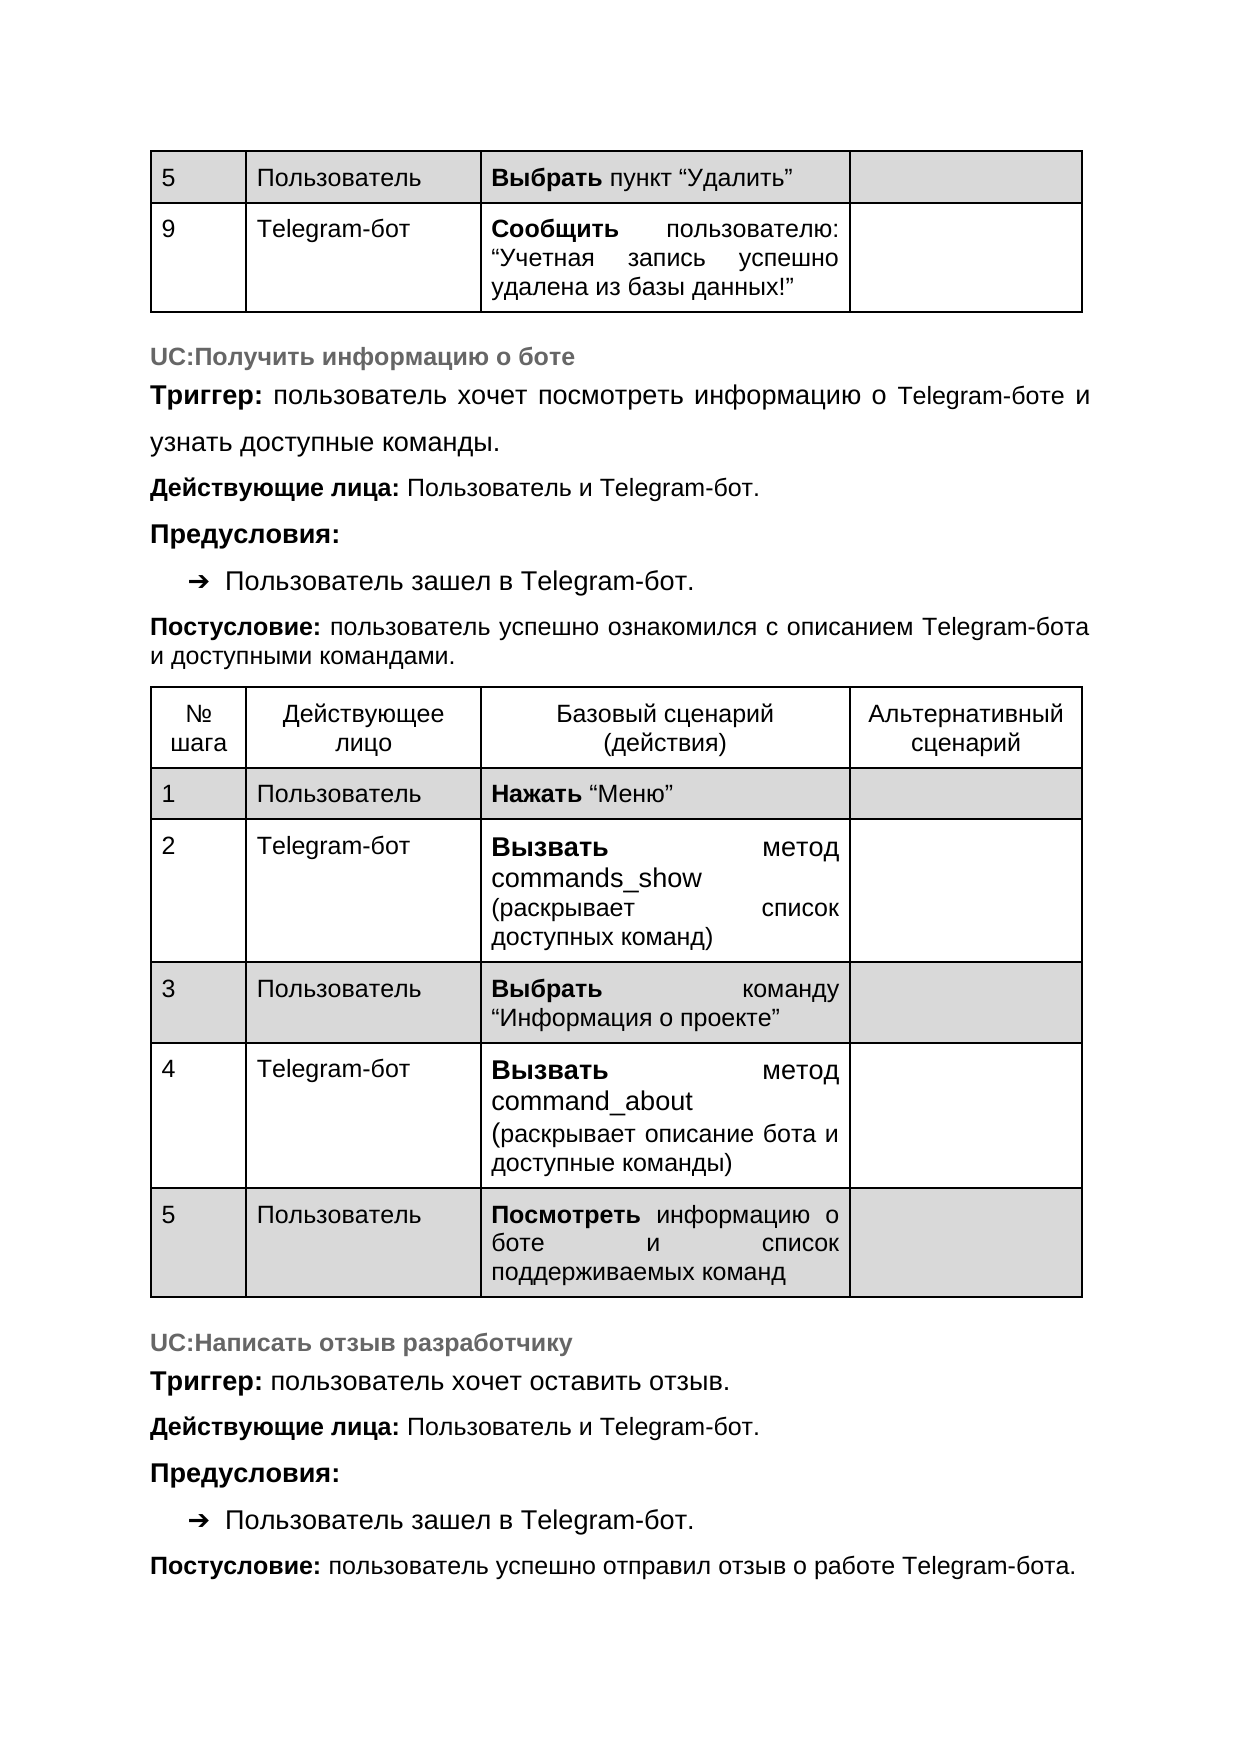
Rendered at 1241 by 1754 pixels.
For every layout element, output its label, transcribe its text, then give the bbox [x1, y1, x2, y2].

table_cell [851, 152, 1081, 202]
text Триггер: пользователь хочет посмотреть информацию о Telegram-боте и узнать доступные команды. [150, 379, 1090, 457]
text Предусловия: [150, 518, 1090, 549]
table_cell 5 [152, 152, 245, 202]
table_header Базовый сценарий (действия) [482, 688, 849, 767]
table_cell Выбрать пункт “Удалить” [482, 152, 849, 202]
table_cell Нажать “Меню” [482, 769, 849, 818]
subtitle UC:Получить информацию о боте [150, 342, 1090, 371]
table_cell Telegram-бот [247, 820, 480, 961]
table_cell [851, 204, 1081, 311]
table_cell Выбрать команду “Информация о проекте” [482, 963, 849, 1042]
text Постусловие: пользователь успешно отправил отзыв о работе Telegram-бота. [150, 1551, 1090, 1579]
table_cell Пользователь [247, 152, 480, 202]
text Постусловие: пользователь успешно ознакомился с описанием Telegram-бота и доступными командами. [150, 612, 1090, 669]
table_cell Пользователь [247, 769, 480, 818]
table_cell Пользователь [247, 963, 480, 1042]
table_cell Пользователь [247, 1189, 480, 1296]
table_cell [851, 820, 1081, 961]
table_cell [851, 769, 1081, 818]
table_cell 4 [152, 1044, 245, 1187]
table_cell [851, 963, 1081, 1042]
table_cell [851, 1189, 1081, 1296]
table_cell 1 [152, 769, 245, 818]
list Пользователь зашел в Telegram-бот. [187, 565, 1090, 596]
table_cell Telegram-бот [247, 1044, 480, 1187]
table_cell [851, 1044, 1081, 1187]
text Предусловия: [150, 1457, 1090, 1488]
table_cell Посмотреть информацию о боте и список поддерживаемых команд [482, 1189, 849, 1296]
table_cell 5 [152, 1189, 245, 1296]
table_cell Telegram-бот [247, 204, 480, 311]
table_cell 3 [152, 963, 245, 1042]
subtitle UC:Написать отзыв разработчику [150, 1327, 1090, 1356]
table_header № шага [152, 688, 245, 767]
text Триггер: пользователь хочет оставить отзыв. [150, 1364, 1090, 1396]
table_header Действующее лицо [247, 688, 480, 767]
text Действующие лица: Пользователь и Telegram-бот. [150, 1411, 1090, 1440]
table_cell 2 [152, 820, 245, 961]
text Действующие лица: Пользователь и Telegram-бот. [150, 473, 1090, 502]
table_cell Вызвать метод commands_show (раскрывает список доступных команд) [482, 820, 849, 961]
table_header Альтернативный сценарий [851, 688, 1081, 767]
list Пользователь зашел в Telegram-бот. [187, 1504, 1090, 1535]
table_cell 9 [152, 204, 245, 311]
table_cell Сообщить пользователю: “Учетная запись успешно удалена из базы данных!” [482, 204, 849, 311]
table_cell Вызвать метод command_about (раскрывает описание бота и доступные команды) [482, 1044, 849, 1187]
